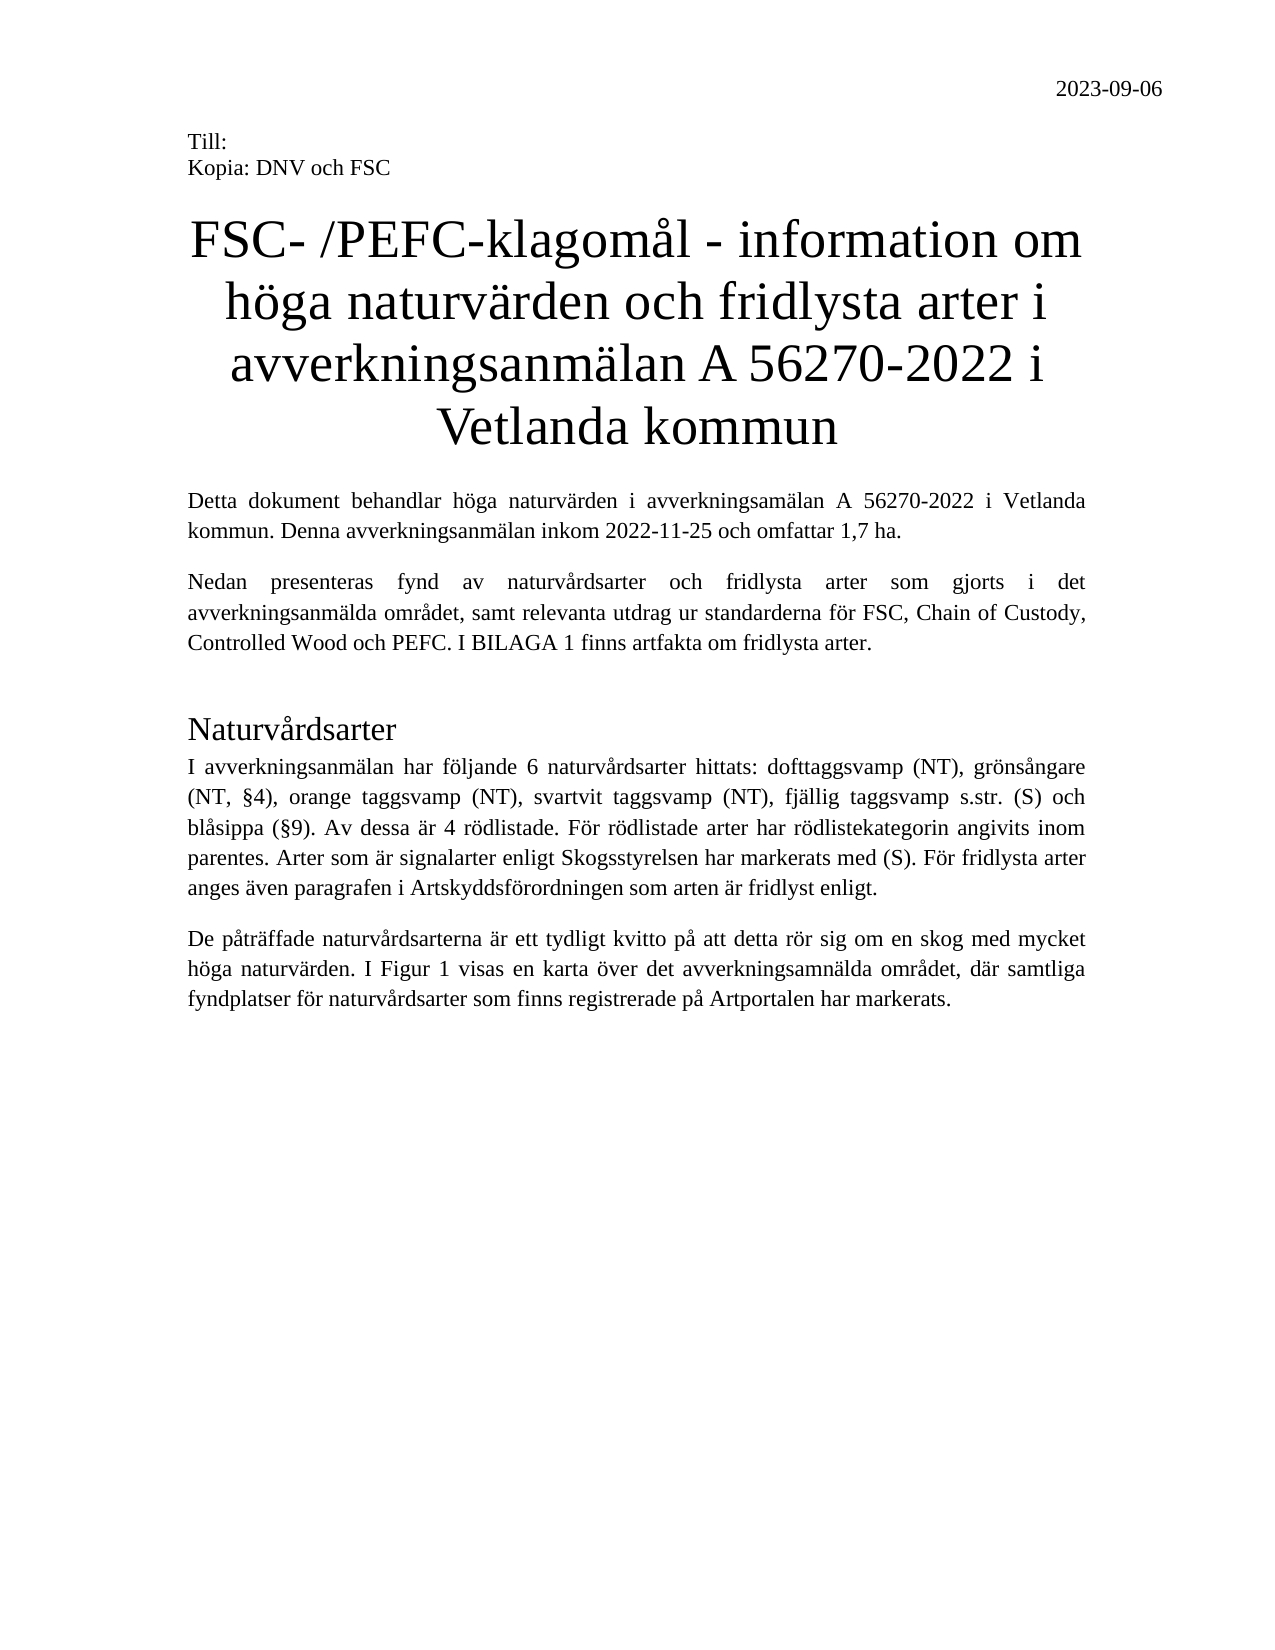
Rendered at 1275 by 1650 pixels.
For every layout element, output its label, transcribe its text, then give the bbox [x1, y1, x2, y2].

text Nedan presenteras fynd av naturvårdsarter och fridlysta arter som gjorts i det avverkningsanmälda området, samt relevanta utdrag ur standarderna för FSC, Chain of Custody, Controlled Wood och PEFC. I BILAGA 1 finns artfakta om fridlysta arter. [187, 568, 1087, 655]
text Detta dokument behandlar höga naturvärden i avverkningsamälan A 56270-2022 i Vetlanda kommun. Denna avverkningsanmälan inkom 2022-11-25 och omfattar 1,7 ha. [187, 487, 1087, 544]
subtitle Naturvårdsarter [187, 709, 1087, 747]
text De påträffade naturvårdsarterna är ett tydligt kvitto på att detta rör sig om en skog med mycket höga naturvärden. I Figur 1 visas en karta över det avverkningsamnälda området, där samtliga fyndplatser för naturvårdsarter som finns registrerade på Artportalen har markerats. [187, 925, 1087, 1012]
title FSC- /PEFC-klagomål - information om höga naturvärden och fridlysta arter i avverkningsanmälan A 56270-2022 i Vetlanda kommun [187, 207, 1087, 456]
text I avverkningsanmälan har följande 6 naturvårdsarter hittats: dofttaggsvamp (NT), grönsångare (NT, §4), orange taggsvamp (NT), svartvit taggsvamp (NT), fjällig taggsvamp s.str. (S) och blåsippa (§9). Av dessa är 4 rödlistade. För rödlistade arter har rödlistekategorin angivits inom parentes. Arter som är signalarter enligt Skogsstyrelsen har markerats med (S). För fridlysta arter anges även paragrafen i Artskyddsförordningen som arten är fridlyst enligt. [187, 753, 1087, 900]
